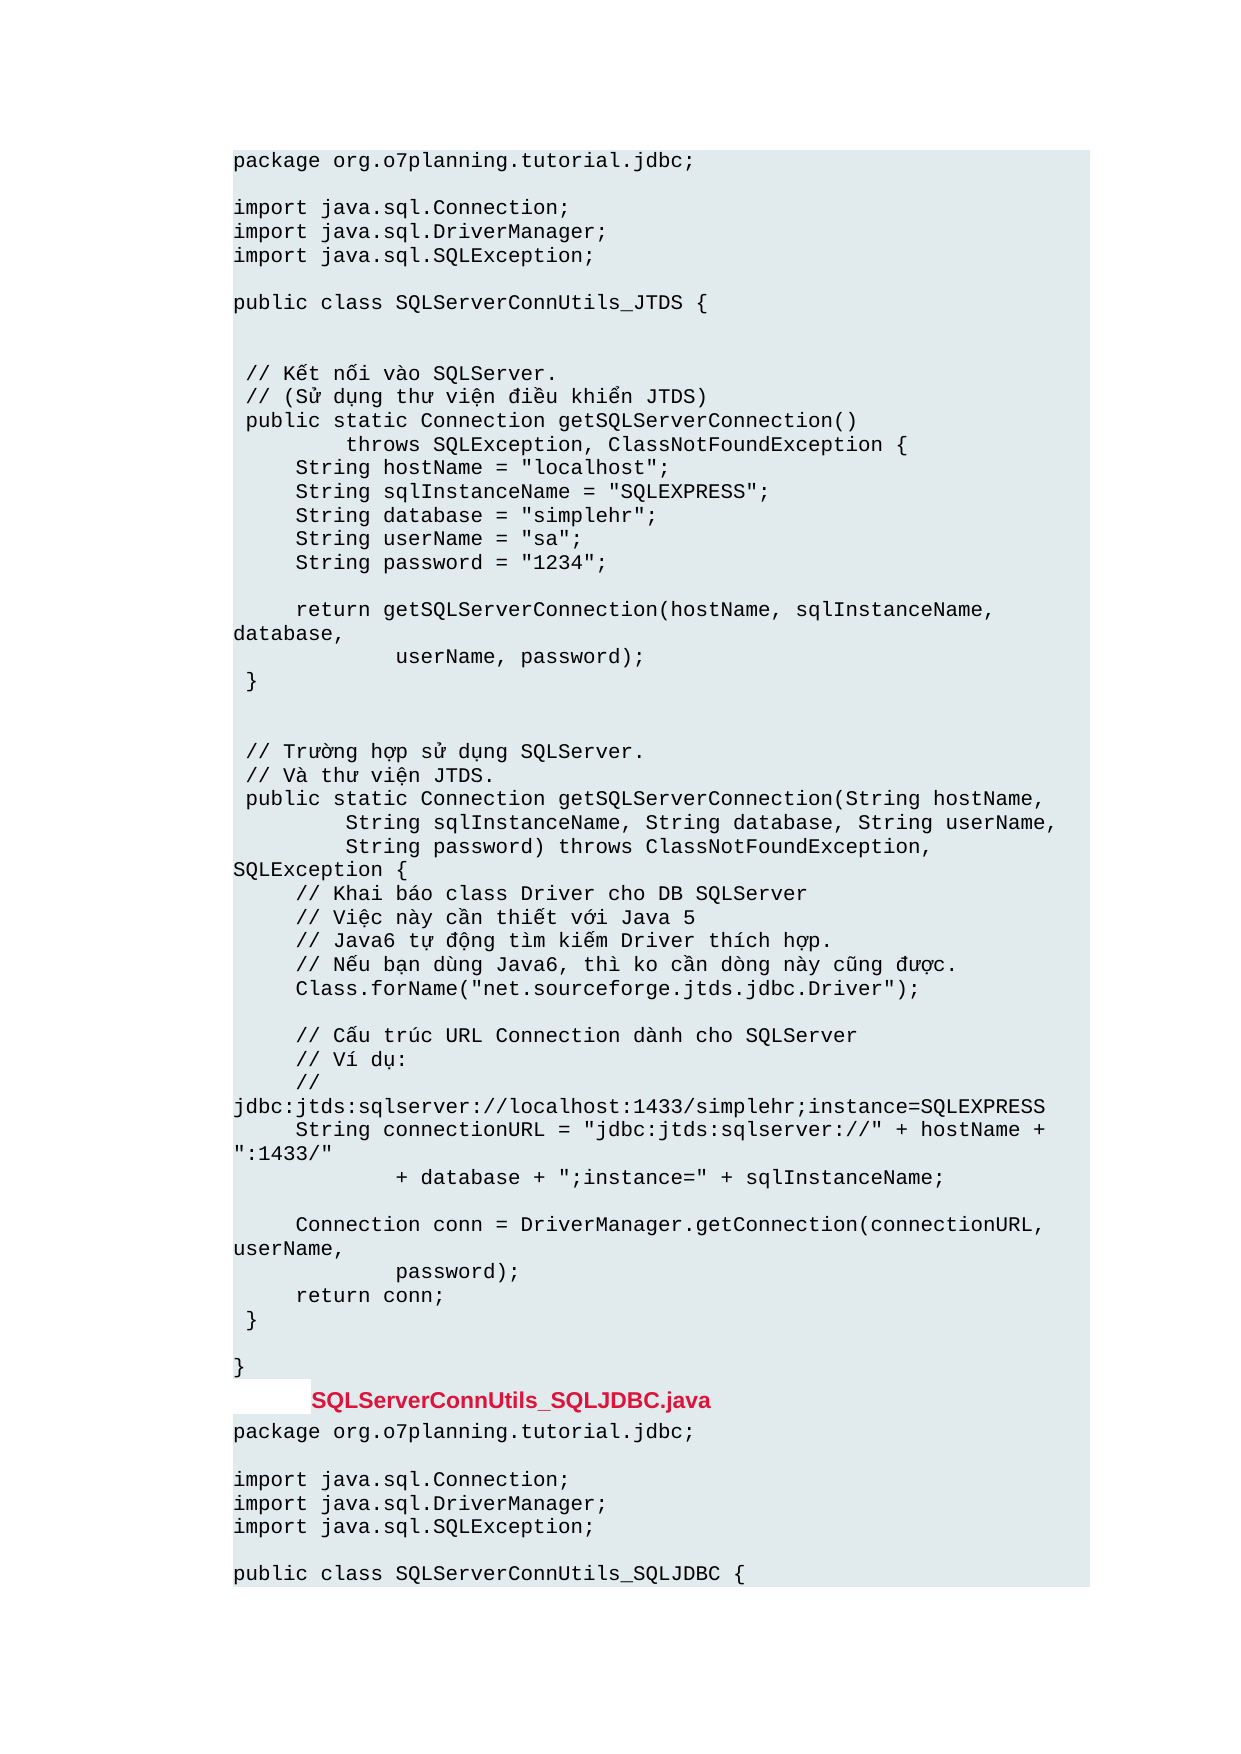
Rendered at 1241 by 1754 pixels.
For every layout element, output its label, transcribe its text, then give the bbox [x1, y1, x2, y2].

text public static Connection getSQLServerConnection(String hostName, [233, 788, 1090, 812]
text } [233, 1356, 1090, 1379]
text import java.sql.Connection; [233, 197, 1090, 221]
text package org.o7planning.tutorial.jdbc; [233, 1422, 1090, 1445]
text // jdbc:jtds:sqlserver://localhost:1433/simplehr;instance=SQLEXPRESS [233, 1072, 1090, 1119]
text return conn; [233, 1285, 1090, 1309]
text // Ví dụ: [233, 1048, 1090, 1072]
text SQLServerConnUtils_SQLJDBC.java [311, 1387, 1090, 1414]
text public class SQLServerConnUtils_SQLJDBC { [233, 1563, 1090, 1587]
text // (Sử dụng thư viện điều khiển JTDS) [233, 386, 1090, 410]
text package org.o7planning.tutorial.jdbc; [233, 150, 1090, 174]
text // Việc này cần thiết với Java 5 [233, 907, 1090, 930]
text Connection conn = DriverManager.getConnection(connectionURL, userName, [233, 1214, 1090, 1261]
text } [233, 670, 1090, 694]
text String password) throws ClassNotFoundException, SQLException { [233, 836, 1090, 883]
text import java.sql.DriverManager; [233, 1492, 1090, 1516]
text throws SQLException, ClassNotFoundException { [233, 434, 1090, 457]
text String password = "1234"; [233, 552, 1090, 576]
text userName, password); [233, 647, 1090, 670]
text import java.sql.Connection; [233, 1469, 1090, 1492]
text // Nếu bạn dùng Java6, thì ko cần dòng này cũng được. [233, 954, 1090, 978]
text password); [233, 1261, 1090, 1285]
text import java.sql.SQLException; [233, 244, 1090, 268]
text Class.forName("net.sourceforge.jtds.jdbc.Driver"); [233, 978, 1090, 1001]
text + database + ";instance=" + sqlInstanceName; [233, 1167, 1090, 1190]
text // Cấu trúc URL Connection dành cho SQLServer [233, 1025, 1090, 1048]
text String database = "simplehr"; [233, 505, 1090, 528]
text // Khai báo class Driver cho DB SQLServer [233, 883, 1090, 907]
text import java.sql.DriverManager; [233, 221, 1090, 244]
text String sqlInstanceName = "SQLEXPRESS"; [233, 481, 1090, 505]
text } [233, 1309, 1090, 1332]
text String connectionURL = "jdbc:jtds:sqlserver://" + hostName + ":1433/" [233, 1119, 1090, 1167]
text // Trường hợp sử dụng SQLServer. [233, 741, 1090, 765]
text public class SQLServerConnUtils_JTDS { [233, 292, 1090, 316]
text public static Connection getSQLServerConnection() [233, 410, 1090, 434]
text return getSQLServerConnection(hostName, sqlInstanceName, database, [233, 599, 1090, 647]
text // Kết nối vào SQLServer. [233, 363, 1090, 386]
text // Java6 tự động tìm kiếm Driver thích hợp. [233, 930, 1090, 954]
text String userName = "sa"; [233, 528, 1090, 552]
text // Và thư viện JTDS. [233, 765, 1090, 788]
text String sqlInstanceName, String database, String userName, [233, 812, 1090, 836]
text String hostName = "localhost"; [233, 457, 1090, 481]
text import java.sql.SQLException; [233, 1516, 1090, 1540]
